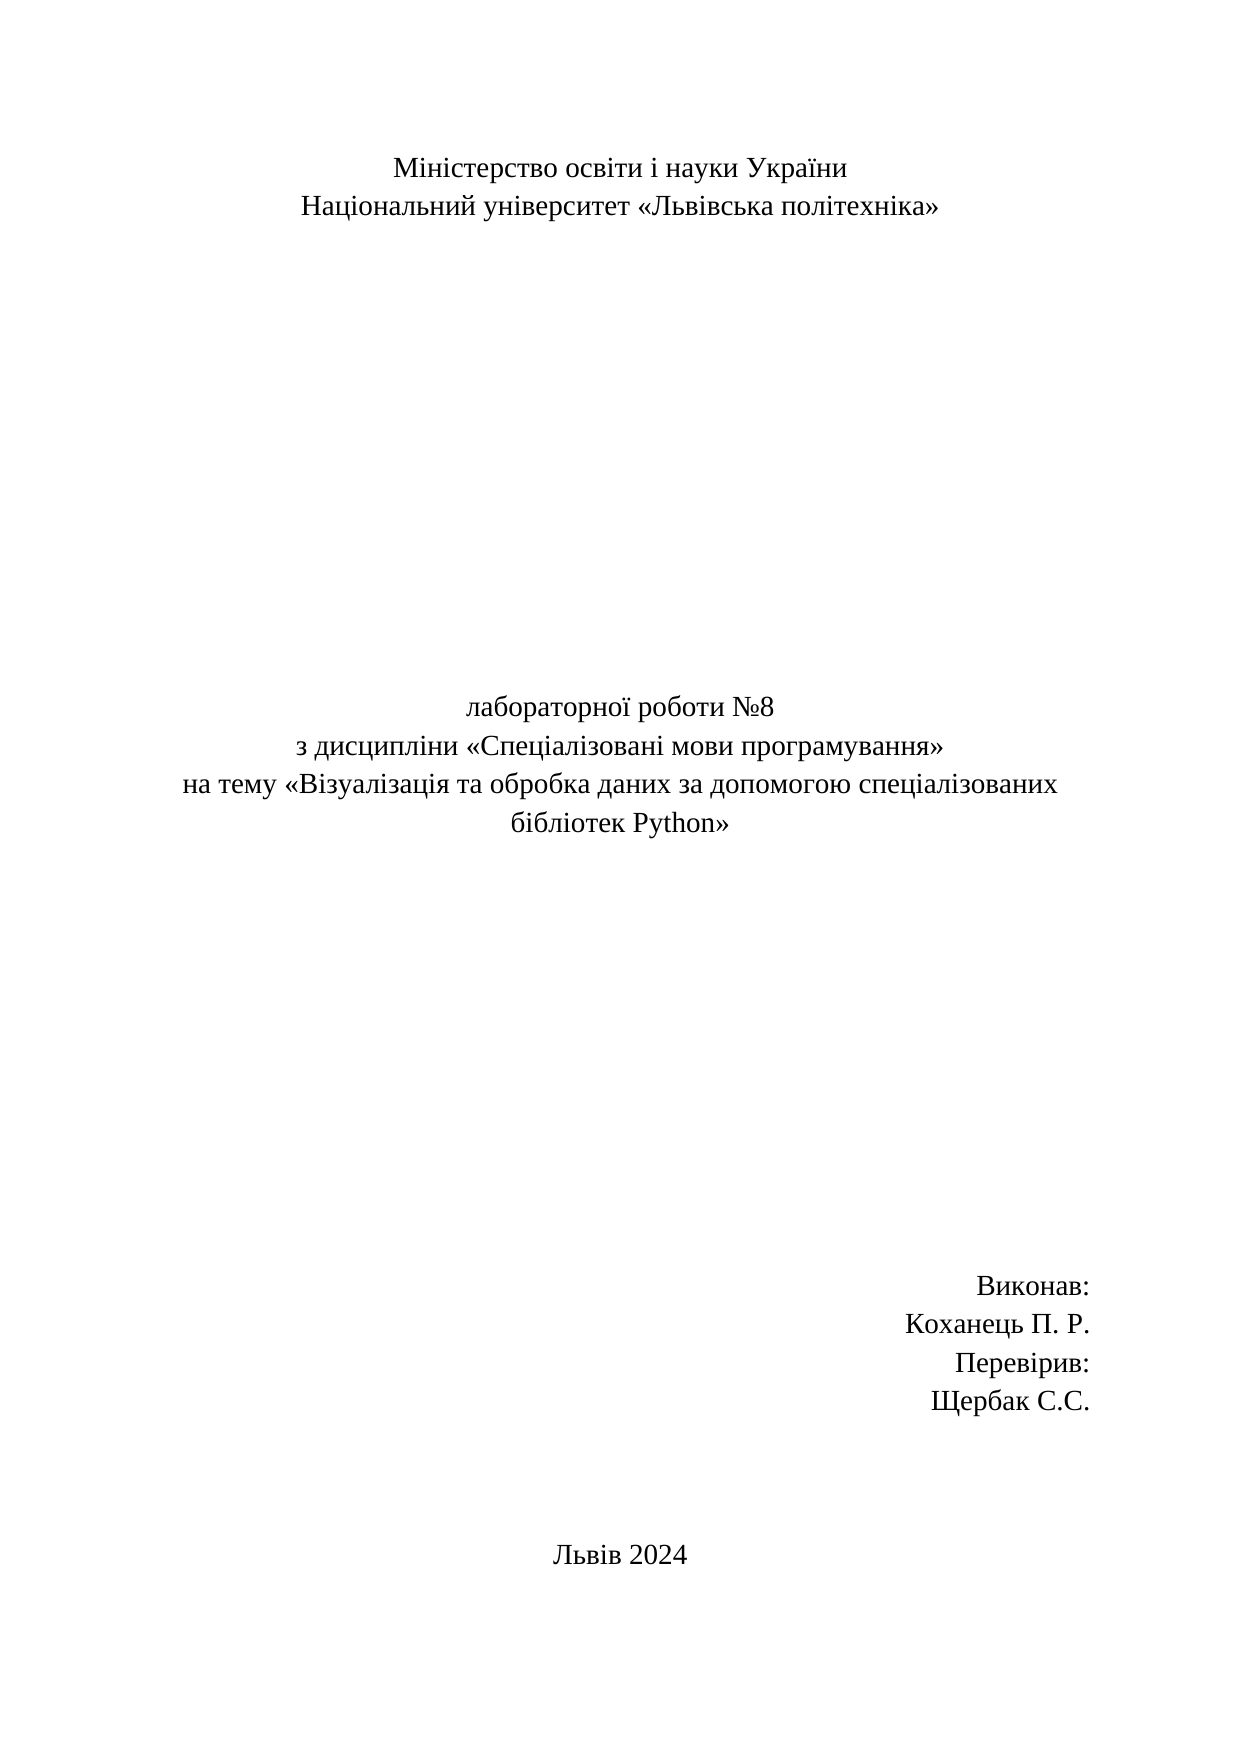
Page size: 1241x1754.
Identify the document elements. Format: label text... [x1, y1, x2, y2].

text лабораторної роботи №8 [150, 689, 1090, 723]
text Виконав: [150, 1268, 1090, 1301]
text з дисципліни «Спеціалізовані мови програмування» [150, 728, 1090, 762]
text Щербак С.С. [150, 1383, 1090, 1417]
text Національний університет «Львівська політехніка» [150, 188, 1090, 222]
text Перевірив: [150, 1345, 1090, 1378]
text Міністерство освіти і науки України [150, 150, 1090, 183]
text Коханець П. Р. [150, 1306, 1090, 1340]
text на тему «Візуалізація та обробка даних за допомогою спеціалізованих бібліотек Python» [150, 767, 1090, 839]
text Львів 2024 [150, 1537, 1090, 1571]
